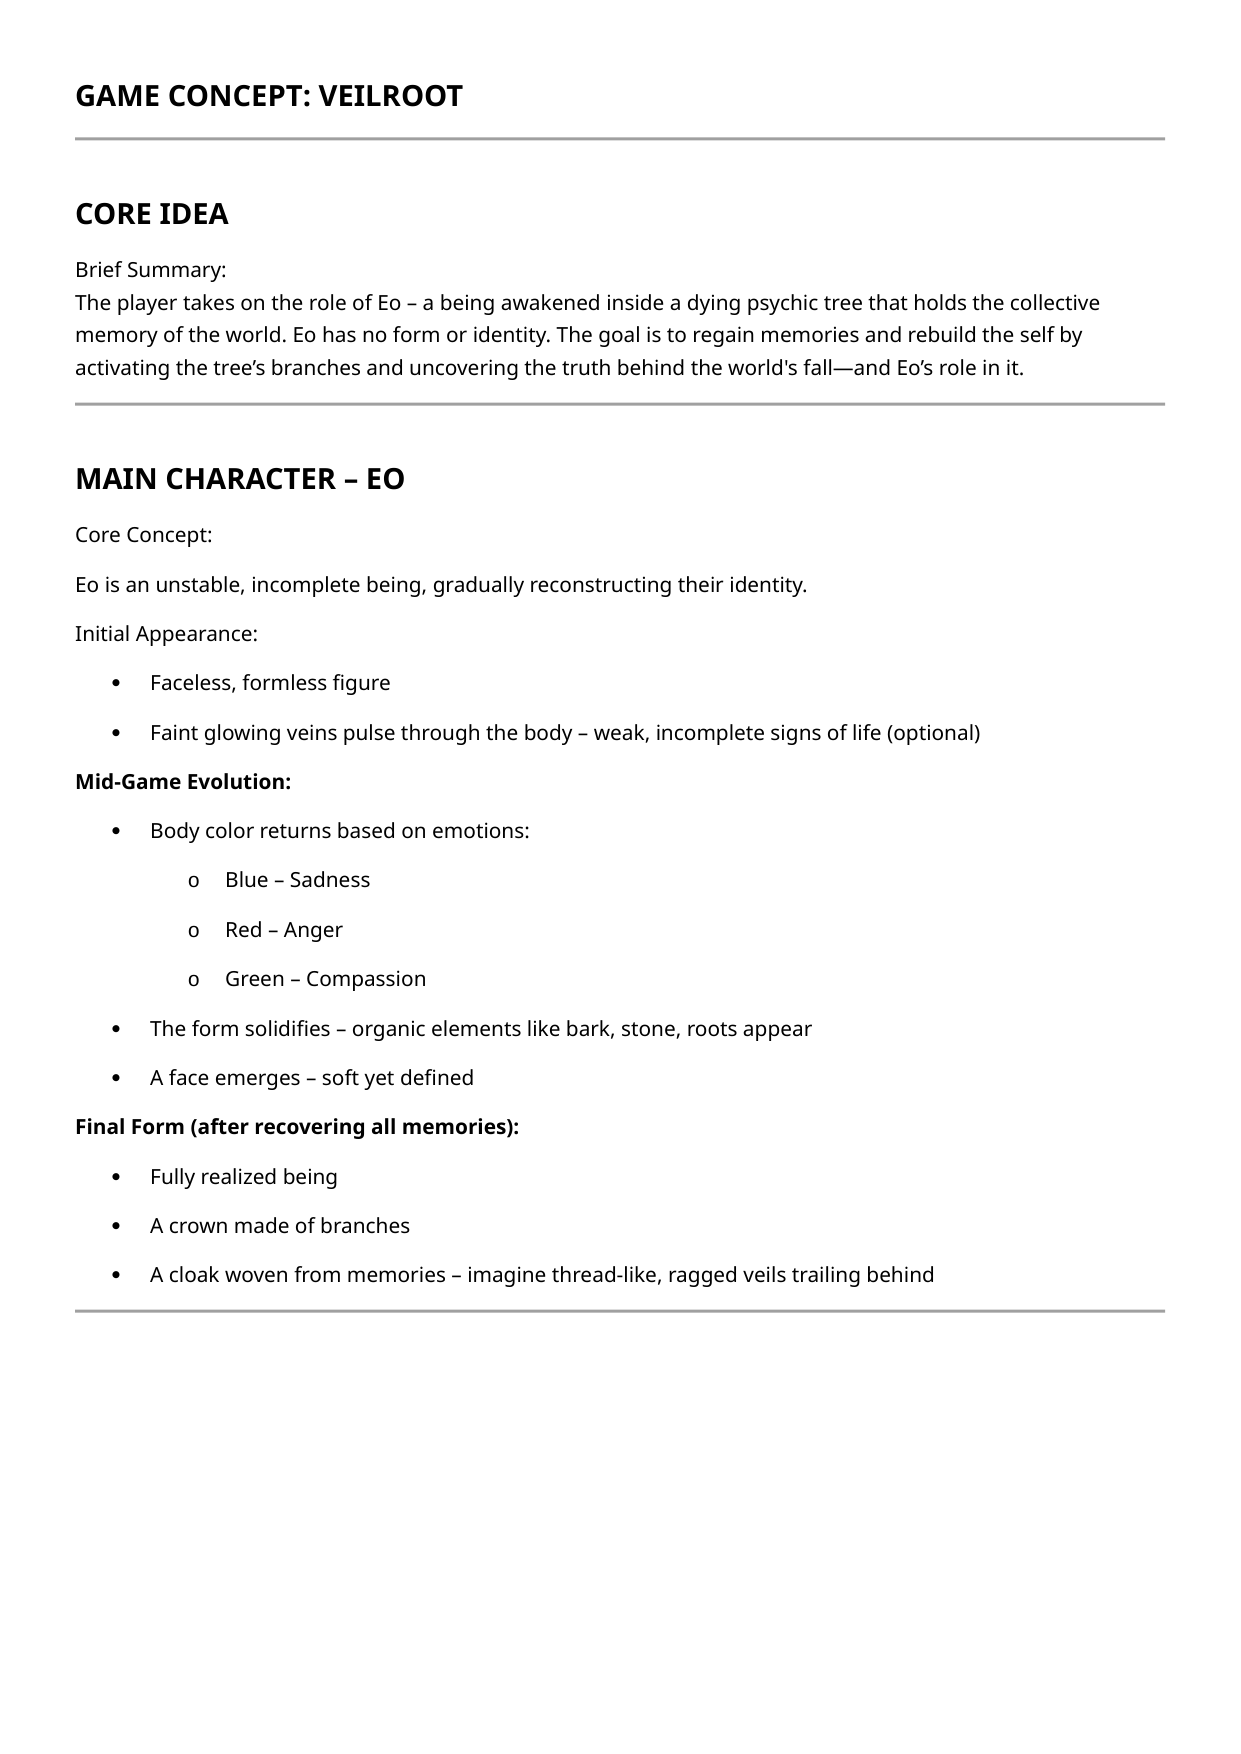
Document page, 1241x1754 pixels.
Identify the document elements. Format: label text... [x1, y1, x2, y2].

list Body color returns based on emotions: [112, 816, 1165, 845]
list Faceless, formless figure [112, 668, 1165, 697]
list Blue – Sadness [187, 866, 1165, 894]
text Initial Appearance: [75, 619, 1165, 648]
list A crown made of branches [112, 1211, 1165, 1239]
list Fully realized being [112, 1162, 1165, 1190]
list Faint glowing veins pulse through the body – weak, incomplete signs of life (optional) [112, 718, 1165, 746]
text Final Form (after recovering all memories): [75, 1112, 1165, 1141]
list Red – Anger [187, 915, 1165, 943]
text Core Concept: [75, 521, 1165, 549]
list A cloak woven from memories – imagine thread-like, ragged veils trailing behind [112, 1260, 1165, 1289]
text GAME CONCEPT: VEILROOT [75, 75, 1165, 115]
text Eo is an unstable, incomplete being, gradually reconstructing their identity. [75, 570, 1165, 598]
text MAIN CHARACTER – EO [75, 458, 1165, 498]
list The form solidifies – organic elements like bark, stone, roots appear [112, 1014, 1165, 1042]
text Brief Summary: The player takes on the role of Eo – a being awakened inside a dying psychic tree that holds the collective memory of the world. Eo has no form or identity. The goal is to regain memories and rebuild the self by activating the tree’s branches and uncovering the truth behind the world's fall—and Eo’s role in it. [75, 255, 1165, 382]
list A face emerges – soft yet defined [112, 1063, 1165, 1092]
text Mid-Game Evolution: [75, 767, 1165, 795]
list Green – Compassion [187, 964, 1165, 993]
text CORE IDEA [75, 193, 1165, 233]
